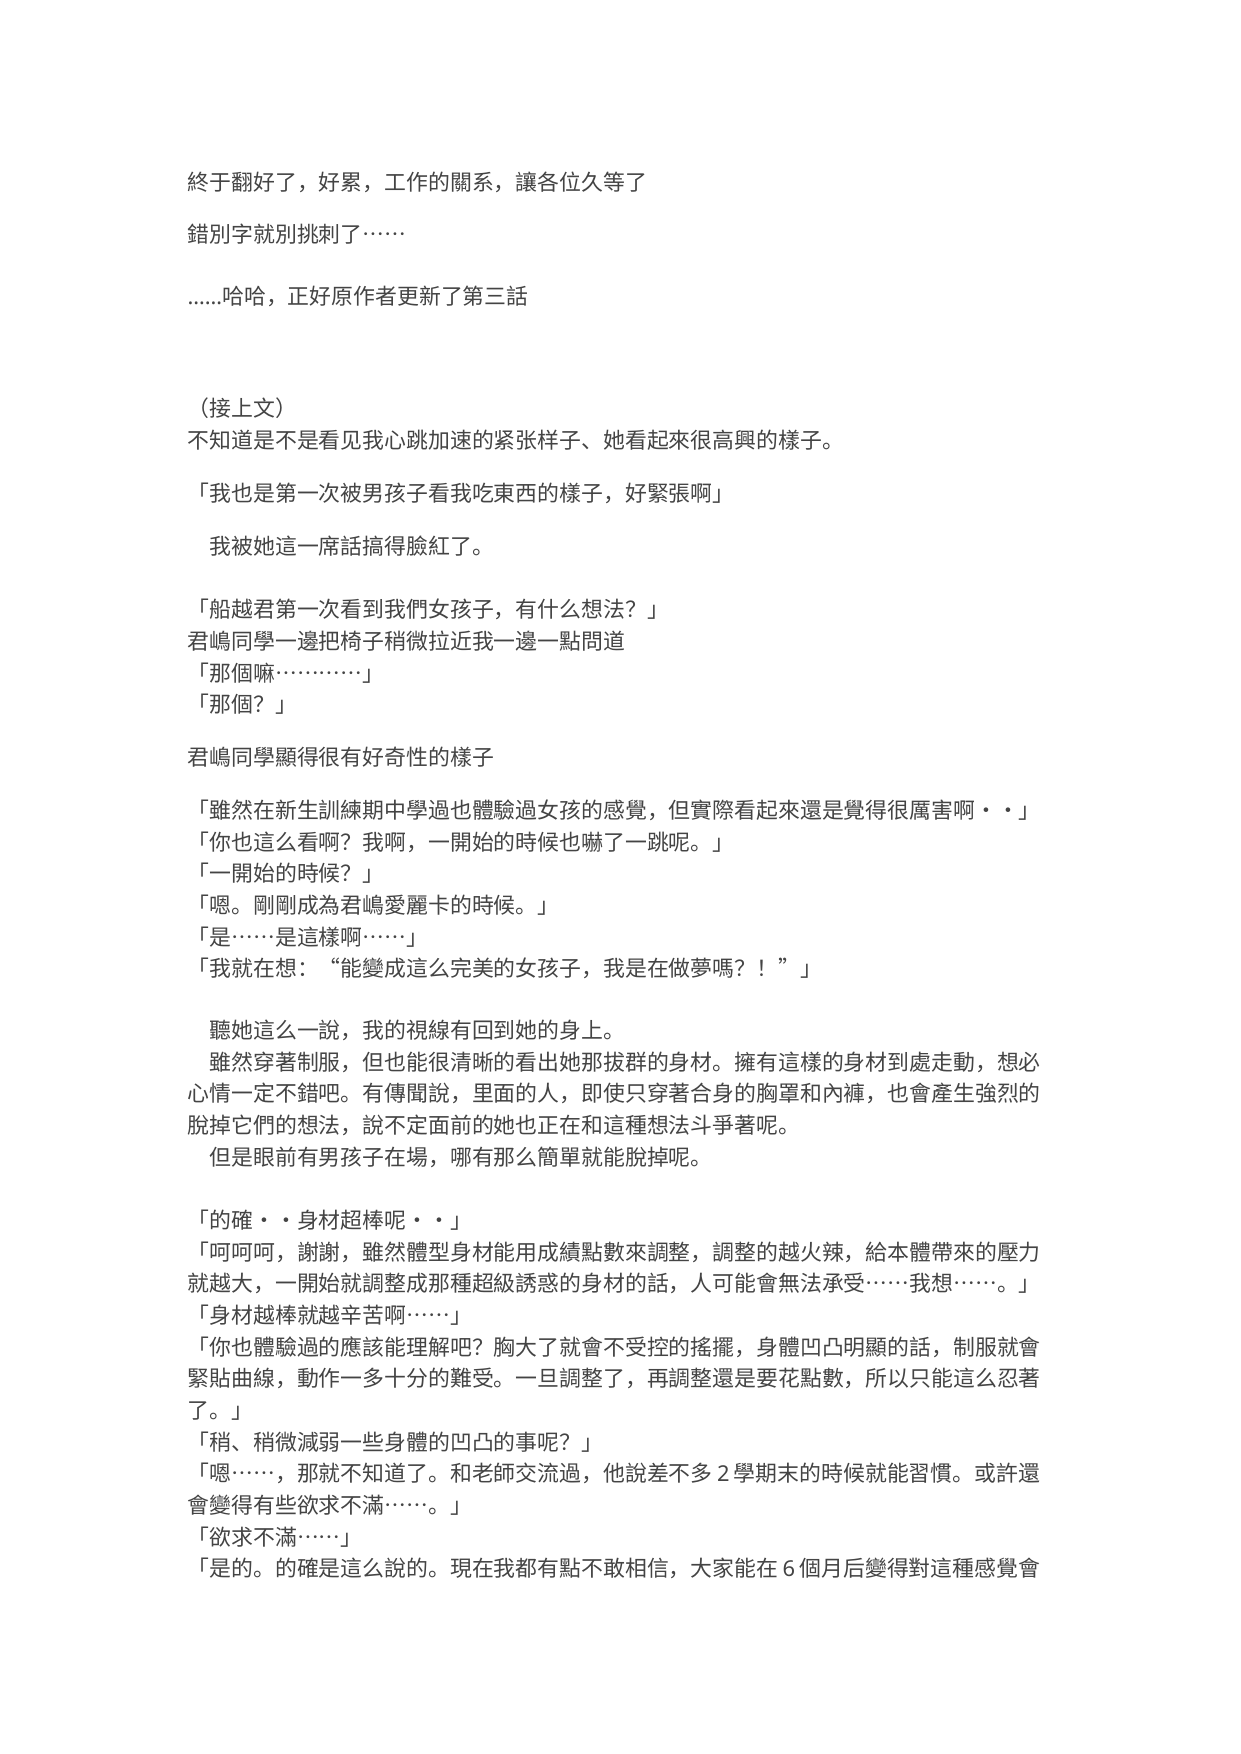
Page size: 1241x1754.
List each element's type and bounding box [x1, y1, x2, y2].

text [187, 164, 1053, 1583]
